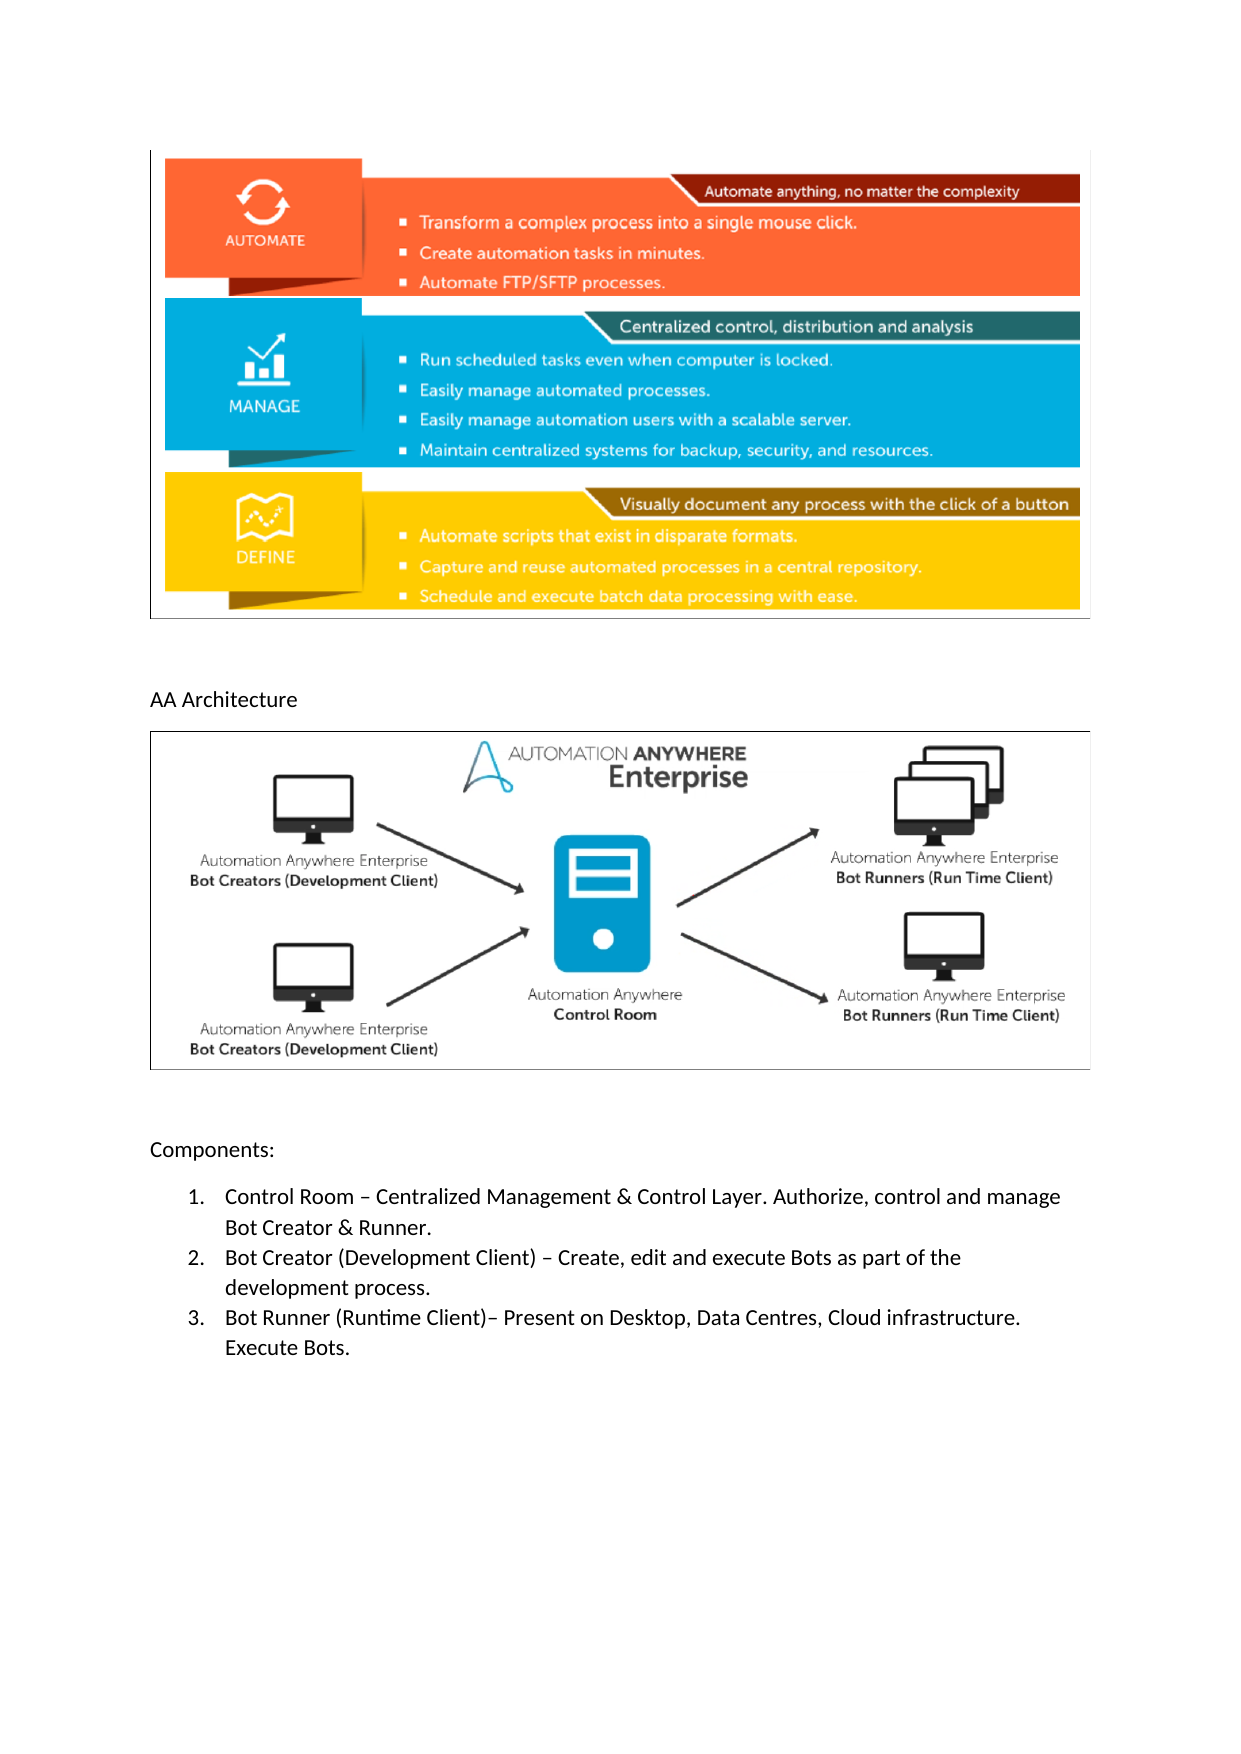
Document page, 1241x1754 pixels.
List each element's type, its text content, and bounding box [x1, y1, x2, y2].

text Components: [150, 1136, 1090, 1163]
picture [150, 150, 1091, 619]
picture [150, 731, 1091, 1070]
list Control Room – Centralized Management & Control Layer. Authorize, control and manage Bot Creator & Runner. [187, 1182, 1090, 1241]
text AA Architecture [150, 685, 1090, 713]
list Bot Creator (Development Client) – Create, edit and execute Bots as part of the development process. [187, 1243, 1090, 1301]
list Bot Runner (Runtime Client)– Present on Desktop, Data Centres, Cloud infrastructure. Execute Bots. [187, 1303, 1090, 1361]
